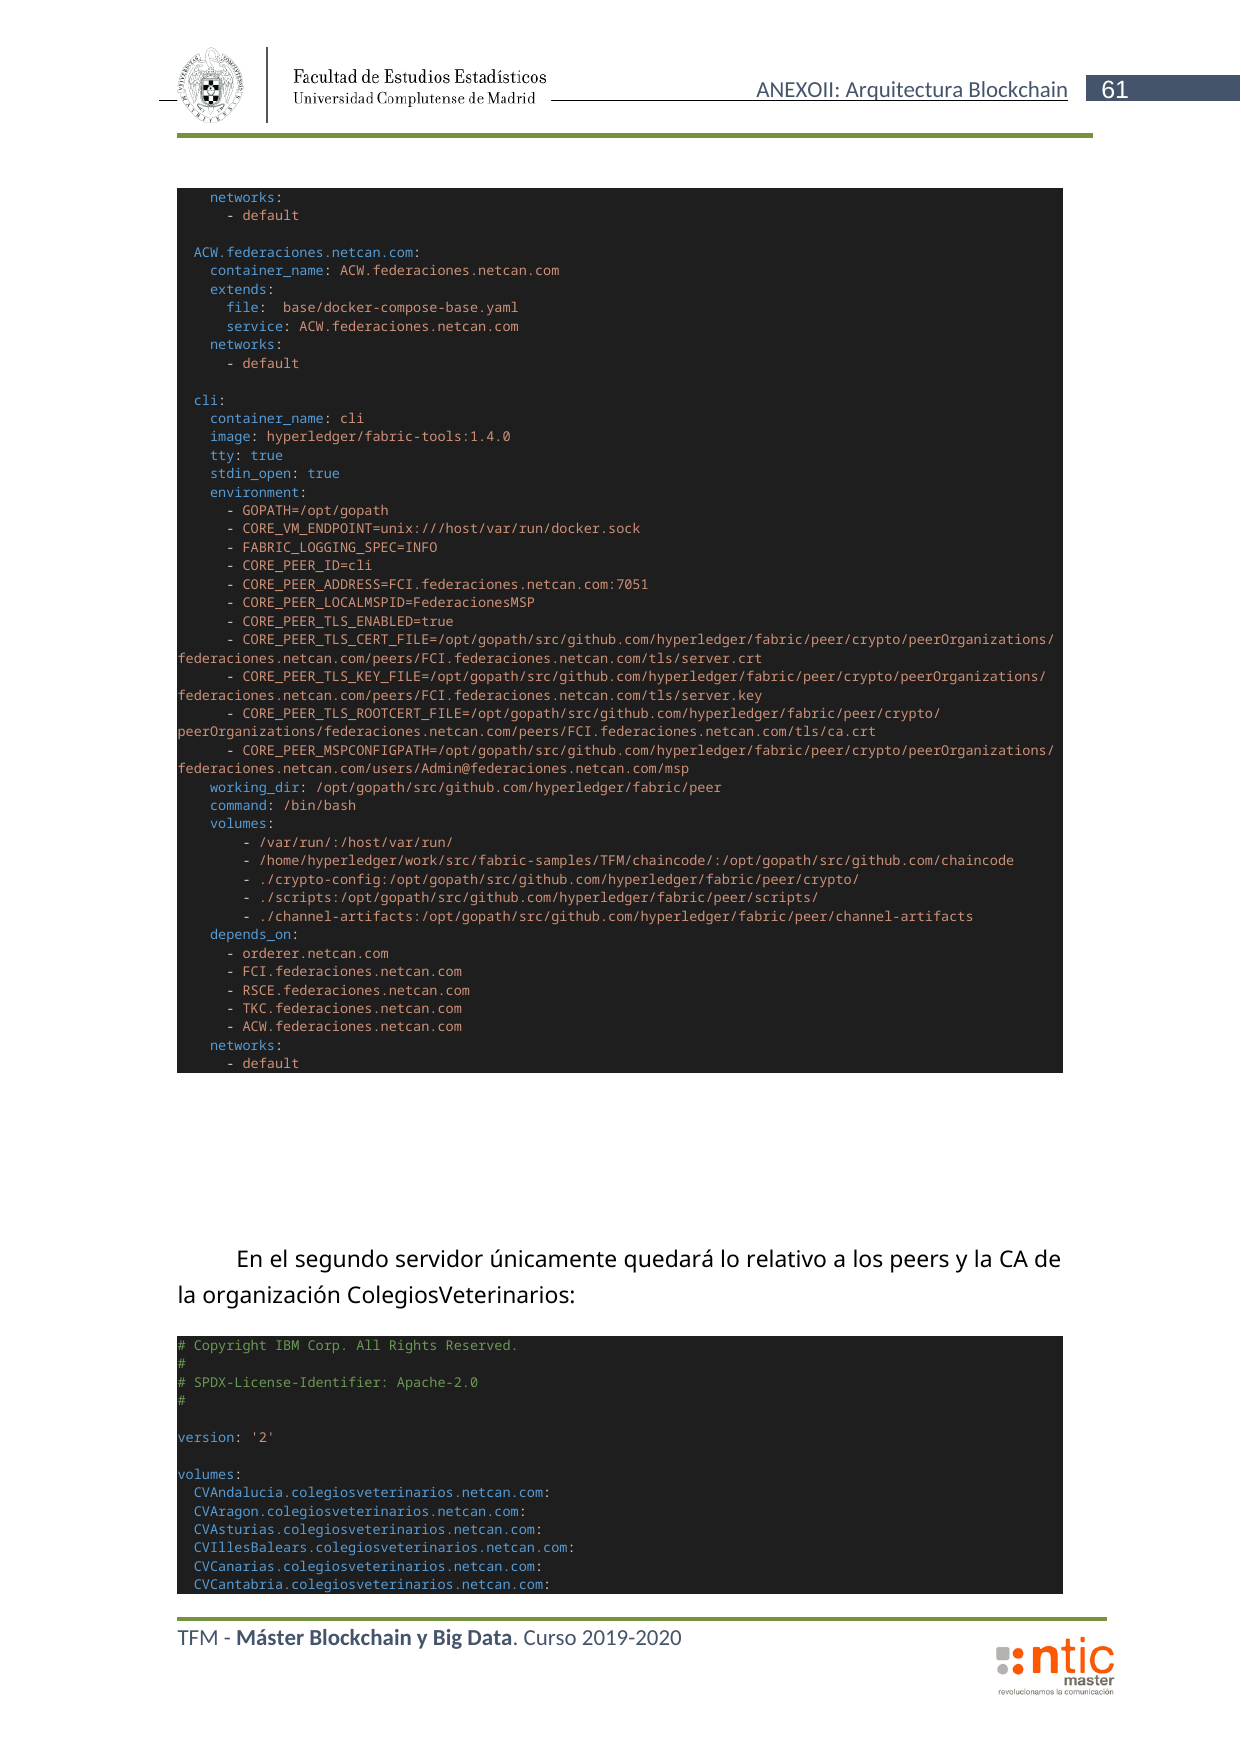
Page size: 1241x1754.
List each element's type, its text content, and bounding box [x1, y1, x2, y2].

text file: base/docker-compose-base.yaml [177, 298, 1063, 317]
text - ACW.federaciones.netcan.com [177, 1017, 1063, 1036]
text depends_on: [177, 925, 1063, 943]
text - /home/hyperledger/work/src/fabric-samples/TFM/chaincode/:/opt/gopath/src/github.com/chaincode [177, 851, 1063, 870]
text - CORE_PEER_TLS_CERT_FILE=/opt/gopath/src/github.com/hyperledger/fabric/peer/crypto/peerOrganizations/federaciones.netcan.com/peers/FCI.federaciones.netcan.com/tls/server.crt [177, 630, 1063, 667]
text - default [177, 206, 1063, 224]
text container_name: ACW.federaciones.netcan.com [177, 261, 1063, 280]
text command: /bin/bash [177, 796, 1063, 814]
text CVAndalucia.colegiosveterinarios.netcan.com: [177, 1483, 1063, 1502]
text - FABRIC_LOGGING_SPEC=INFO [177, 538, 1063, 556]
text volumes: [177, 814, 1063, 833]
text volumes: [177, 1465, 1063, 1483]
text # SPDX-License-Identifier: Apache-2.0 [177, 1372, 1063, 1391]
text - CORE_PEER_ID=cli [177, 556, 1063, 575]
text # [177, 1391, 1063, 1409]
text # Copyright IBM Corp. All Rights Reserved. [177, 1336, 1063, 1354]
text - CORE_PEER_LOCALMSPID=FederacionesMSP [177, 593, 1063, 612]
text cli: [177, 390, 1063, 409]
text container_name: cli [177, 409, 1063, 427]
text CVIllesBalears.colegiosveterinarios.netcan.com: [177, 1538, 1063, 1557]
text - default [177, 353, 1063, 372]
text stdin_open: true [177, 464, 1063, 483]
text - RSCE.federaciones.netcan.com [177, 980, 1063, 999]
text - CORE_PEER_TLS_KEY_FILE=/opt/gopath/src/github.com/hyperledger/fabric/peer/crypto/peerOrganizations/federaciones.netcan.com/peers/FCI.federaciones.netcan.com/tls/server.key [177, 667, 1063, 704]
text CVAragon.colegiosveterinarios.netcan.com: [177, 1502, 1063, 1520]
text - ./scripts:/opt/gopath/src/github.com/hyperledger/fabric/peer/scripts/ [177, 888, 1063, 907]
text - CORE_VM_ENDPOINT=unix:///host/var/run/docker.sock [177, 519, 1063, 538]
text extends: [177, 280, 1063, 298]
text CVCantabria.colegiosveterinarios.netcan.com: [177, 1575, 1063, 1594]
text - GOPATH=/opt/gopath [177, 501, 1063, 519]
text - ./crypto-config:/opt/gopath/src/github.com/hyperledger/fabric/peer/crypto/ [177, 870, 1063, 888]
text - orderer.netcan.com [177, 943, 1063, 962]
text tty: true [177, 446, 1063, 464]
text networks: [177, 188, 1063, 206]
picture [993, 1604, 1118, 1729]
text - CORE_PEER_MSPCONFIGPATH=/opt/gopath/src/github.com/hyperledger/fabric/peer/crypto/peerOrganizations/federaciones.netcan.com/users/Admin@federaciones.netcan.com/msp [177, 741, 1063, 778]
text - /var/run/:/host/var/run/ [177, 833, 1063, 851]
text ACW.federaciones.netcan.com: [177, 243, 1063, 261]
text version: '2' [177, 1428, 1063, 1446]
text - CORE_PEER_ADDRESS=FCI.federaciones.netcan.com:7051 [177, 575, 1063, 593]
picture [177, 47, 552, 123]
text working_dir: /opt/gopath/src/github.com/hyperledger/fabric/peer [177, 778, 1063, 796]
text - FCI.federaciones.netcan.com [177, 962, 1063, 980]
text - CORE_PEER_TLS_ENABLED=true [177, 612, 1063, 630]
text CVAsturias.colegiosveterinarios.netcan.com: [177, 1520, 1063, 1538]
text networks: [177, 335, 1063, 353]
text environment: [177, 483, 1063, 501]
text networks: [177, 1036, 1063, 1054]
text image: hyperledger/fabric-tools:1.4.0 [177, 427, 1063, 446]
text En el segundo servidor únicamente quedará lo relativo a los peers y la CA de la organización ColegiosVeterinarios: [177, 1243, 1063, 1310]
text service: ACW.federaciones.netcan.com [177, 317, 1063, 335]
text CVCanarias.colegiosveterinarios.netcan.com: [177, 1557, 1063, 1575]
text - default [177, 1054, 1063, 1073]
text - CORE_PEER_TLS_ROOTCERT_FILE=/opt/gopath/src/github.com/hyperledger/fabric/peer/crypto/peerOrganizations/federaciones.netcan.com/peers/FCI.federaciones.netcan.com/tls/ca.crt [177, 704, 1063, 741]
text - ./channel-artifacts:/opt/gopath/src/github.com/hyperledger/fabric/peer/channel-artifacts [177, 907, 1063, 925]
text - TKC.federaciones.netcan.com [177, 999, 1063, 1017]
text # [177, 1354, 1063, 1372]
